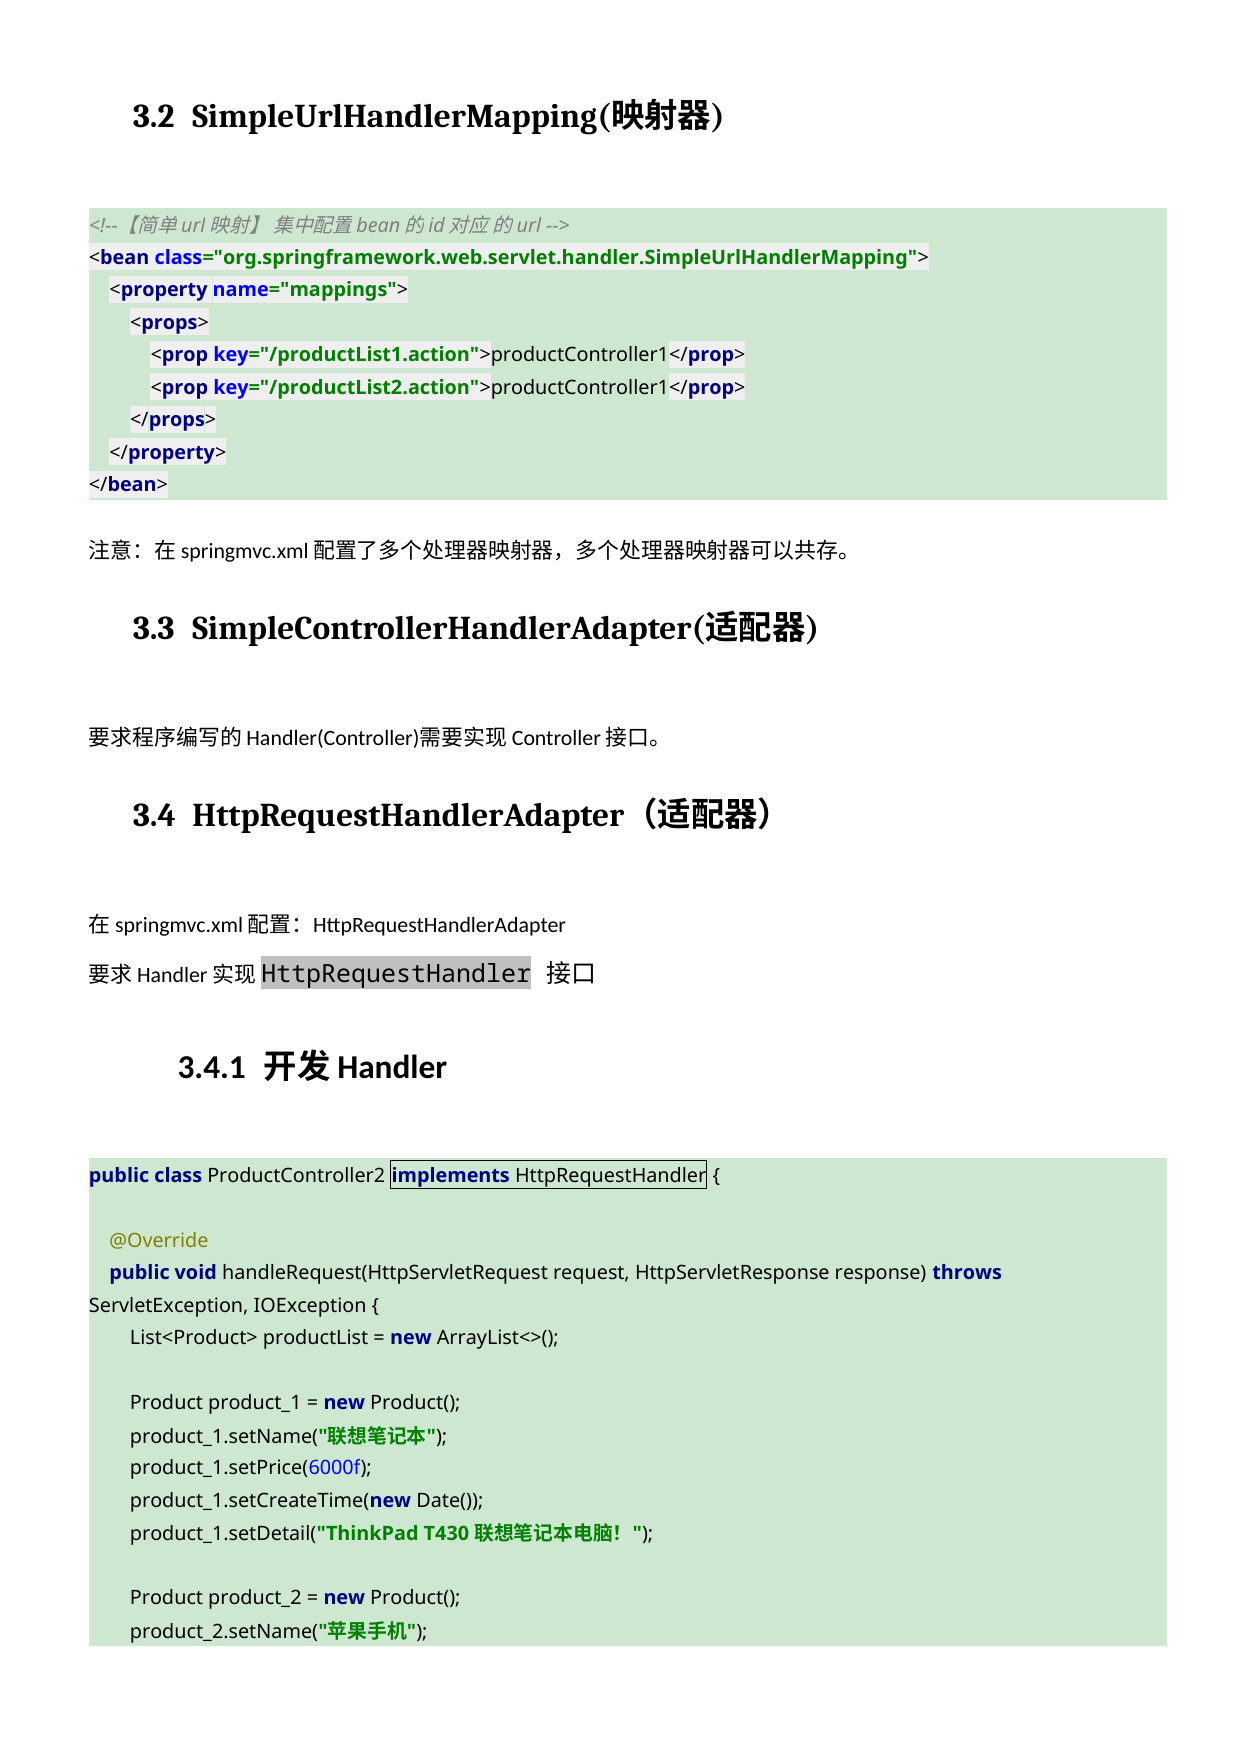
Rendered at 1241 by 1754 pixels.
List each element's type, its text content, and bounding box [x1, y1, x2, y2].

text 要求程序编写的Handler(Controller)需要实现 Controller接口。 [89, 720, 1167, 752]
subtitle 开发Handler [177, 1031, 1167, 1096]
text 注意：在springmvc.xml配置了多个处理器映射器，多个处理器映射器可以共存。 [89, 533, 1167, 565]
text <!--【简单url映射】 集中配置bean的id对应 的url --> <bean class="org.springframework.web.servlet.handler.SimpleUrlHandlerMapping"> <property name="mappings"> <props> <prop key="/productList1.action">productController1</prop> <prop key="/productList2.action">productController1</prop> </props> </property> </bean> [89, 208, 1167, 500]
text 在springmvc.xml配置：HttpRequestHandlerAdapter [89, 906, 1167, 939]
subtitle SimpleControllerHandlerAdapter(适配器) [133, 592, 1167, 657]
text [89, 1158, 1167, 1646]
subtitle SimpleUrlHandlerMapping(映射器) [133, 81, 1167, 146]
text 要求Handler 实现 HttpRequestHandler 接口 [89, 939, 1167, 1004]
subtitle HttpRequestHandlerAdapter（适配器） [133, 779, 1167, 844]
